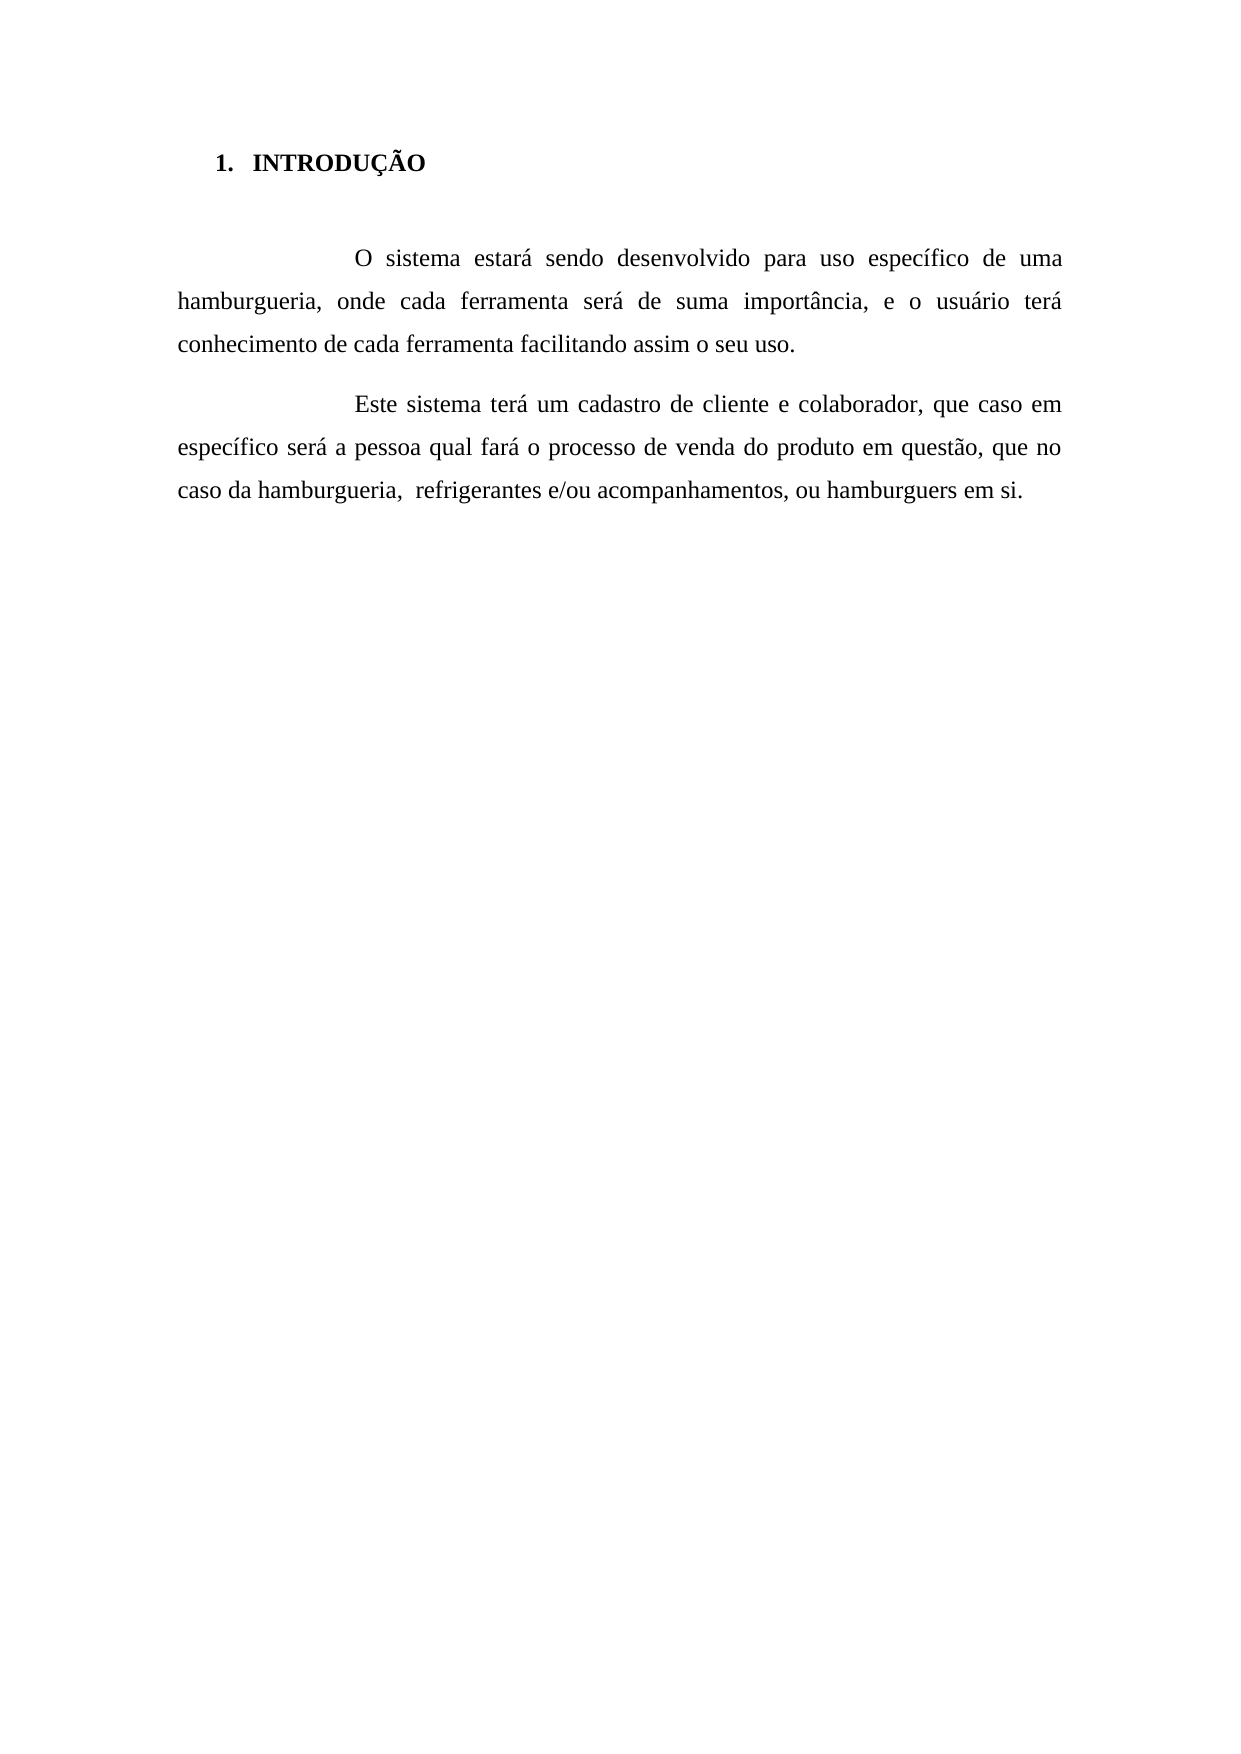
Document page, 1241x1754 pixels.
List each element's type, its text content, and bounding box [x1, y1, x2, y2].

list INTRODUÇÃO [215, 148, 1063, 176]
text O sistema estará sendo desenvolvido para uso específico de uma hamburgueria, onde cada ferramenta será de suma importância, e o usuário terá conhecimento de cada ferramenta facilitando assim o seu uso. [177, 243, 1063, 358]
text Este sistema terá um cadastro de cliente e colaborador, que caso em específico será a pessoa qual fará o processo de venda do produto em questão, que no caso da hamburgueria, refrigerantes e/ou acompanhamentos, ou hamburguers em si. [177, 389, 1063, 504]
